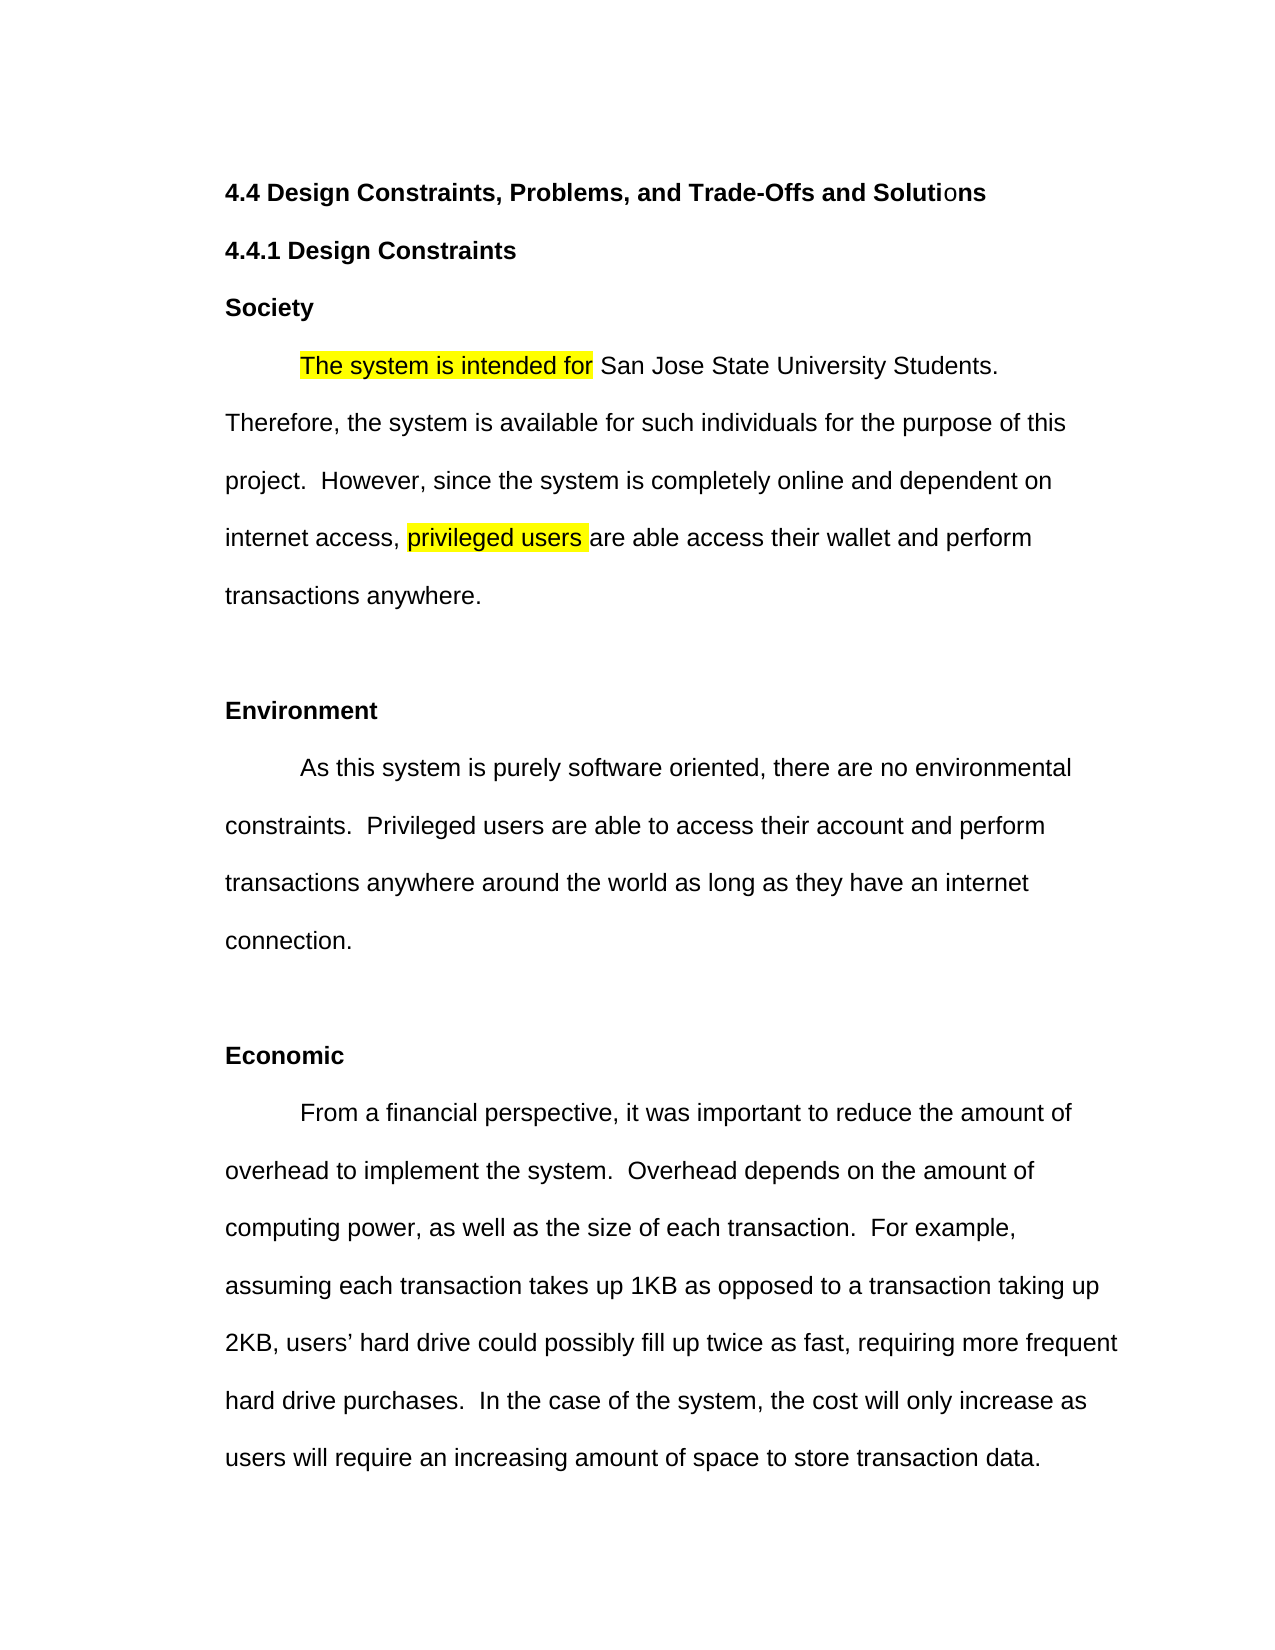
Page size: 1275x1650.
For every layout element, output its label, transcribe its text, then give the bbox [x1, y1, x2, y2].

text Economic [225, 1041, 1125, 1069]
text Environment [225, 696, 1125, 724]
subtitle 4.4.1 Design Constraints [225, 236, 1125, 264]
text From a financial perspective, it was important to reduce the amount of overhead to implement the system. Overhead depends on the amount of computing power, as well as the size of each transaction. For example, assuming each transaction takes up 1KB as opposed to a transaction taking up 2KB, users’ hard drive could possibly fill up twice as fast, requiring more frequent hard drive purchases. In the case of the system, the cost will only increase as users will require an increasing amount of space to store transaction data. [225, 1098, 1125, 1472]
text As this system is purely software oriented, there are no environmental constraints. Privileged users are able to access their account and perform transactions anywhere around the world as long as they have an internet connection. [225, 753, 1125, 954]
subtitle 4.4 Design Constraints, Problems, and Trade-Offs and Solutions [225, 178, 1125, 207]
text Society [225, 293, 1125, 322]
text The system is intended for San Jose State University Students. Therefore, the system is available for such individuals for the purpose of this project. However, since the system is completely online and dependent on internet access, privileged users are able access their wallet and perform transactions anywhere. [225, 351, 1125, 609]
